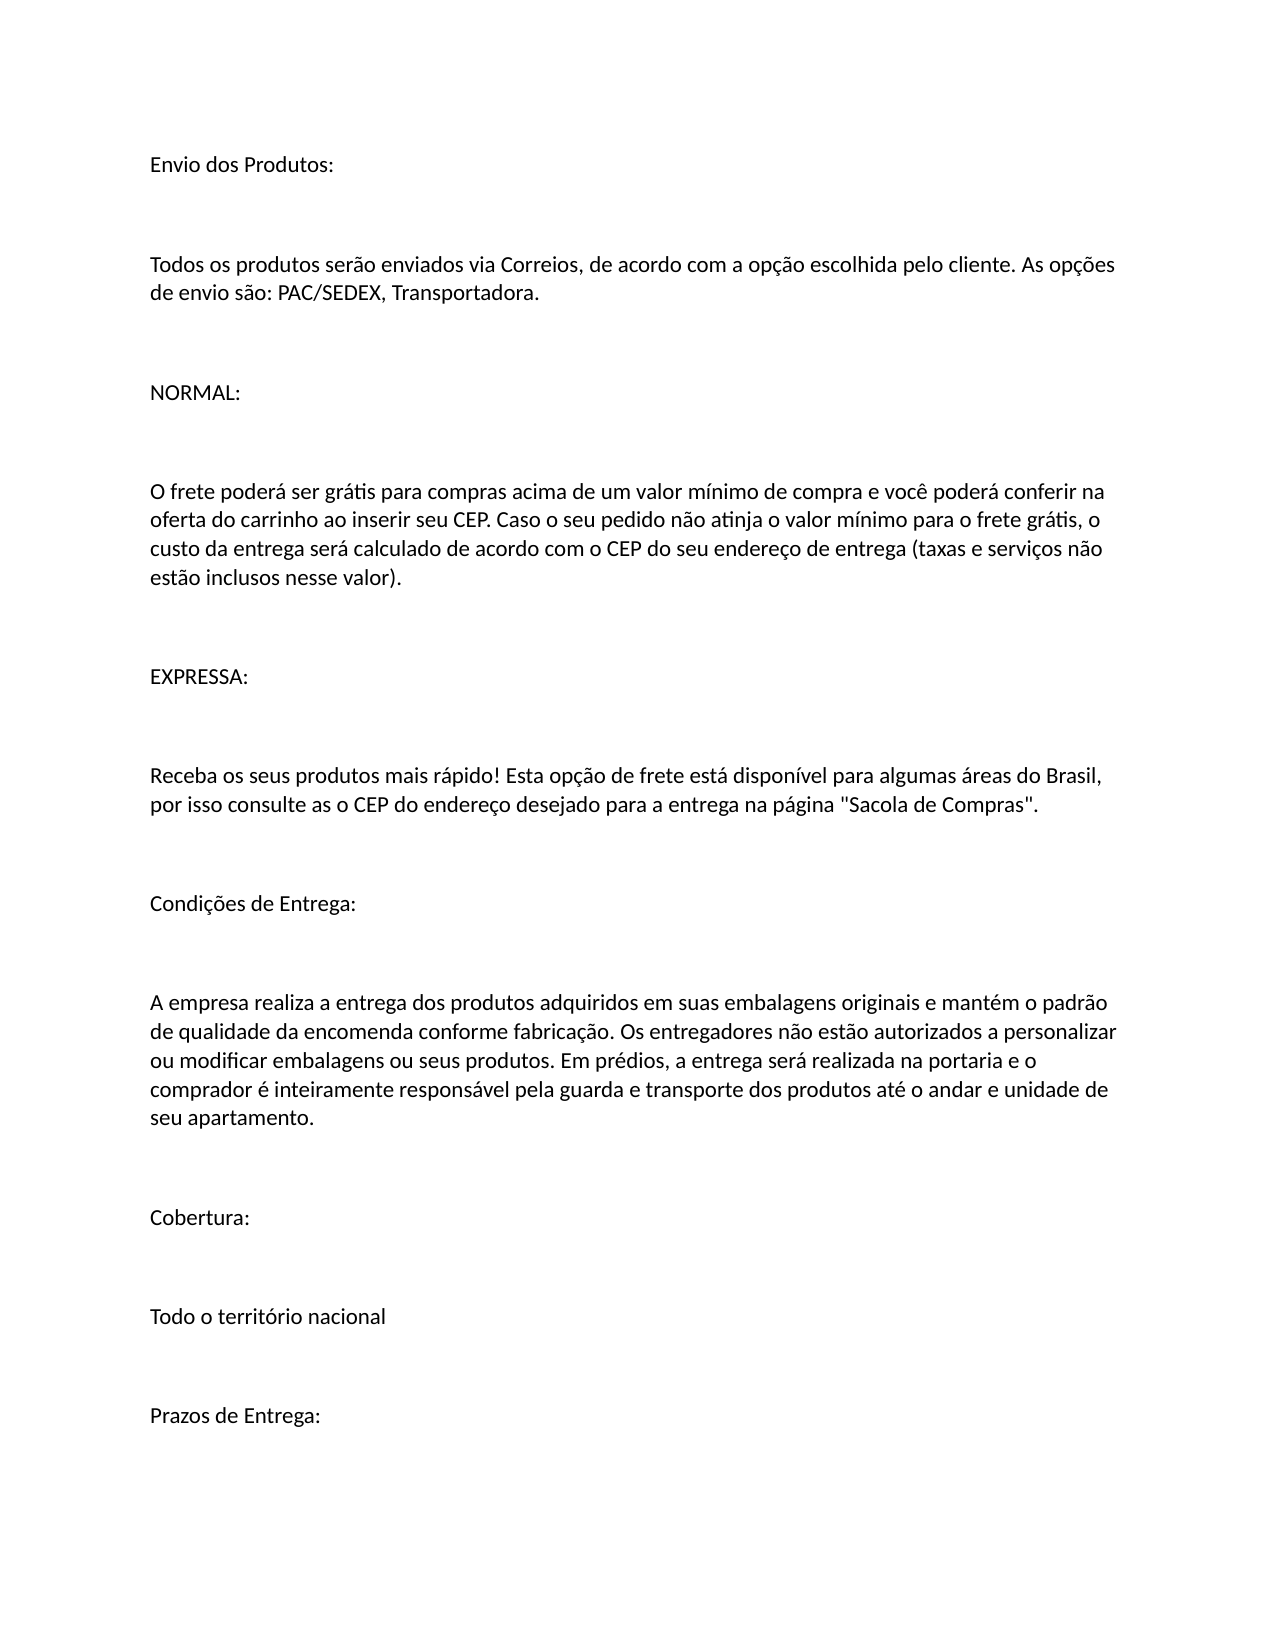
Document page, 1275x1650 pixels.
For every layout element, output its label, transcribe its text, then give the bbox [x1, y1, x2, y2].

text Receba os seus produtos mais rápido! Esta opção de frete está disponível para algumas áreas do Brasil, por isso consulte as o CEP do endereço desejado para a entrega na página "Sacola de Compras". [150, 761, 1125, 818]
text A empresa realiza a entrega dos produtos adquiridos em suas embalagens originais e mantém o padrão de qualidade da encomenda conforme fabricação. Os entregadores não estão autorizados a personalizar ou modificar embalagens ou seus produtos. Em prédios, a entrega será realizada na portaria e o comprador é inteiramente responsável pela guarda e transporte dos produtos até o andar e unidade de seu apartamento. [150, 988, 1125, 1132]
text Prazos de Entrega: [150, 1400, 1125, 1429]
text Envio dos Produtos: [150, 150, 1125, 179]
text Todo o território nacional [150, 1301, 1125, 1330]
text Cobertura: [150, 1202, 1125, 1231]
text O frete poderá ser grátis para compras acima de um valor mínimo de compra e você poderá conferir na oferta do carrinho ao inserir seu CEP. Caso o seu pedido não atinja o valor mínimo para o frete grátis, o custo da entrega será calculado de acordo com o CEP do seu endereço de entrega (taxas e serviços não estão inclusos nesse valor). [150, 476, 1125, 591]
text EXPRESSA: [150, 662, 1125, 690]
text NORMAL: [150, 377, 1125, 406]
text Condições de Entrega: [150, 889, 1125, 917]
text Todos os produtos serão enviados via Correios, de acordo com a opção escolhida pelo cliente. As opções de envio são: PAC/SEDEX, Transportadora. [150, 249, 1125, 307]
